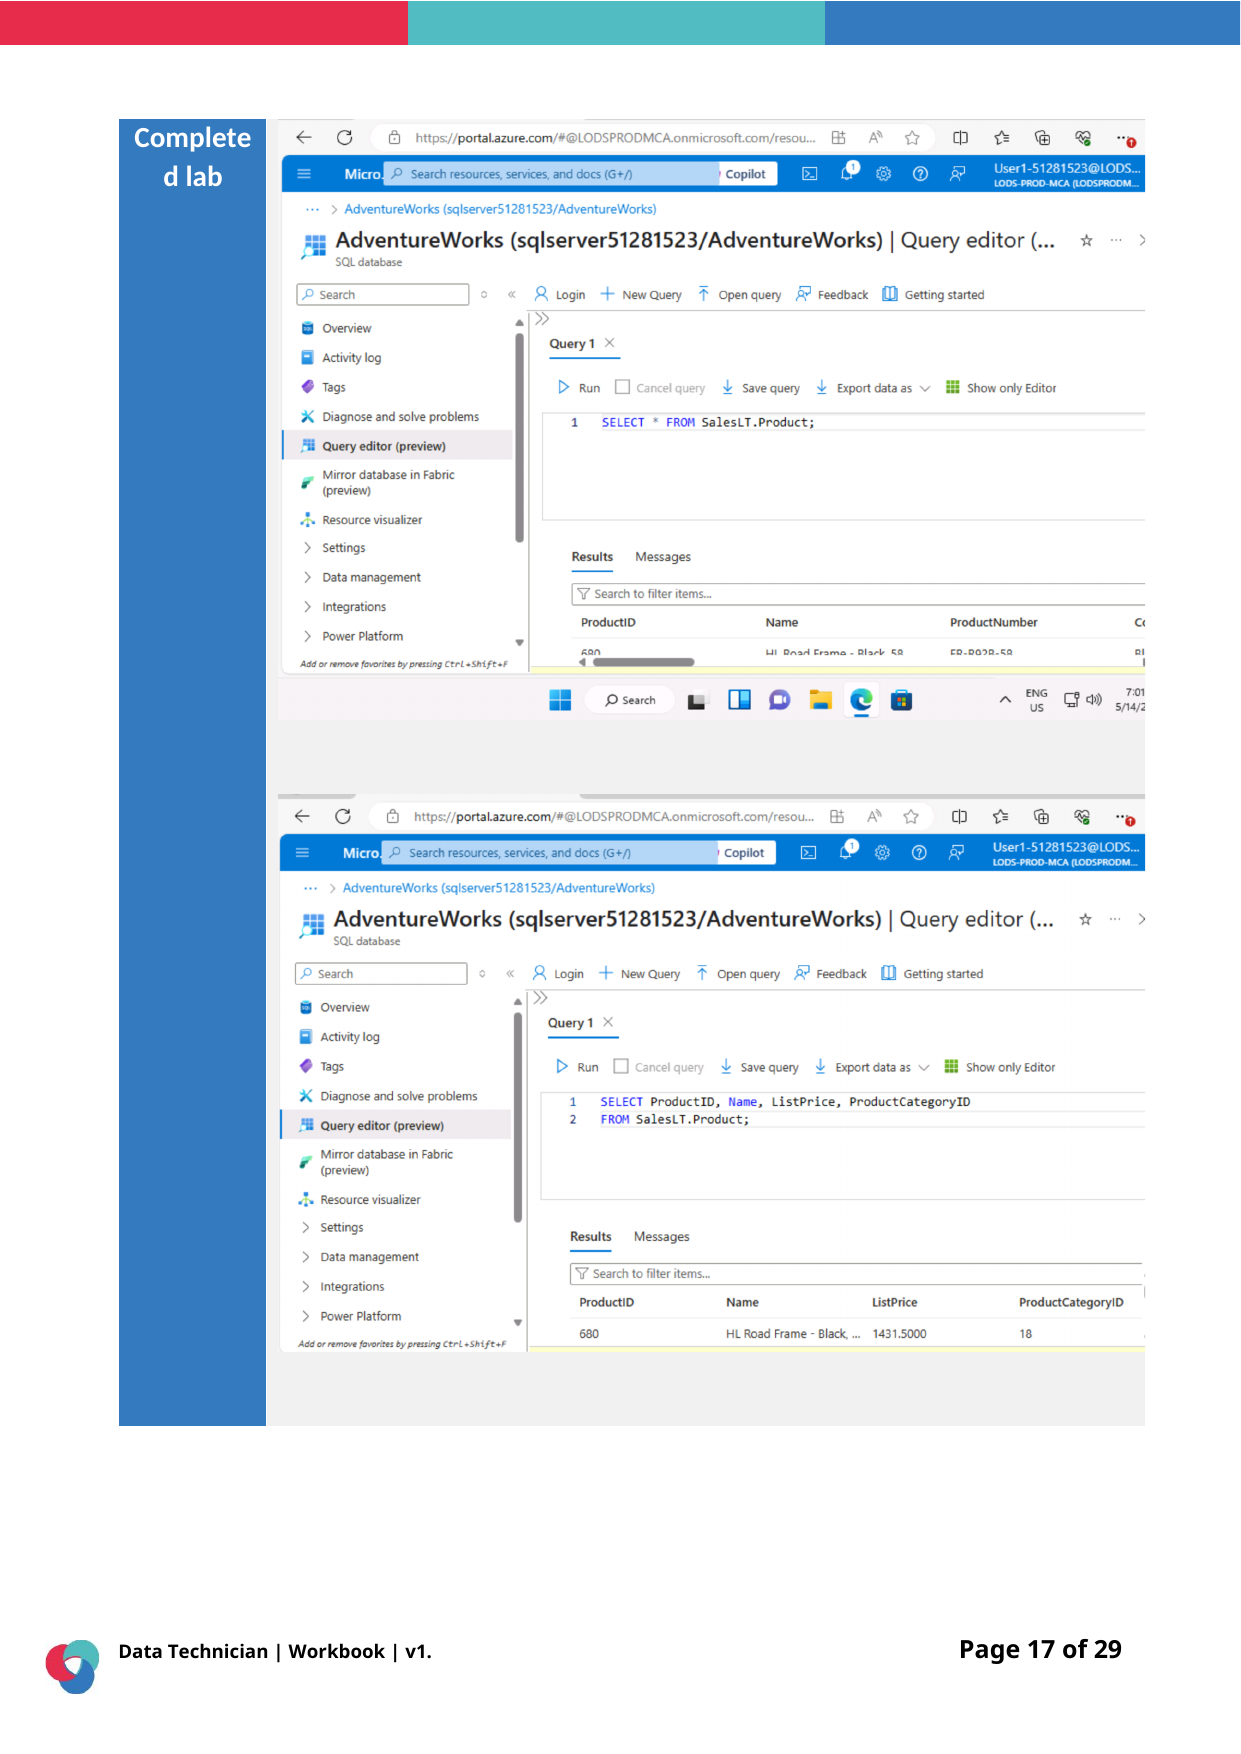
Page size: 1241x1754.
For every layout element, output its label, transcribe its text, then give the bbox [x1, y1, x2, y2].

picture [278, 794, 1146, 1352]
table_header [267, 119, 1145, 1426]
table_header Completed lab [119, 119, 266, 1426]
picture [278, 119, 1146, 720]
picture [45, 1640, 100, 1694]
